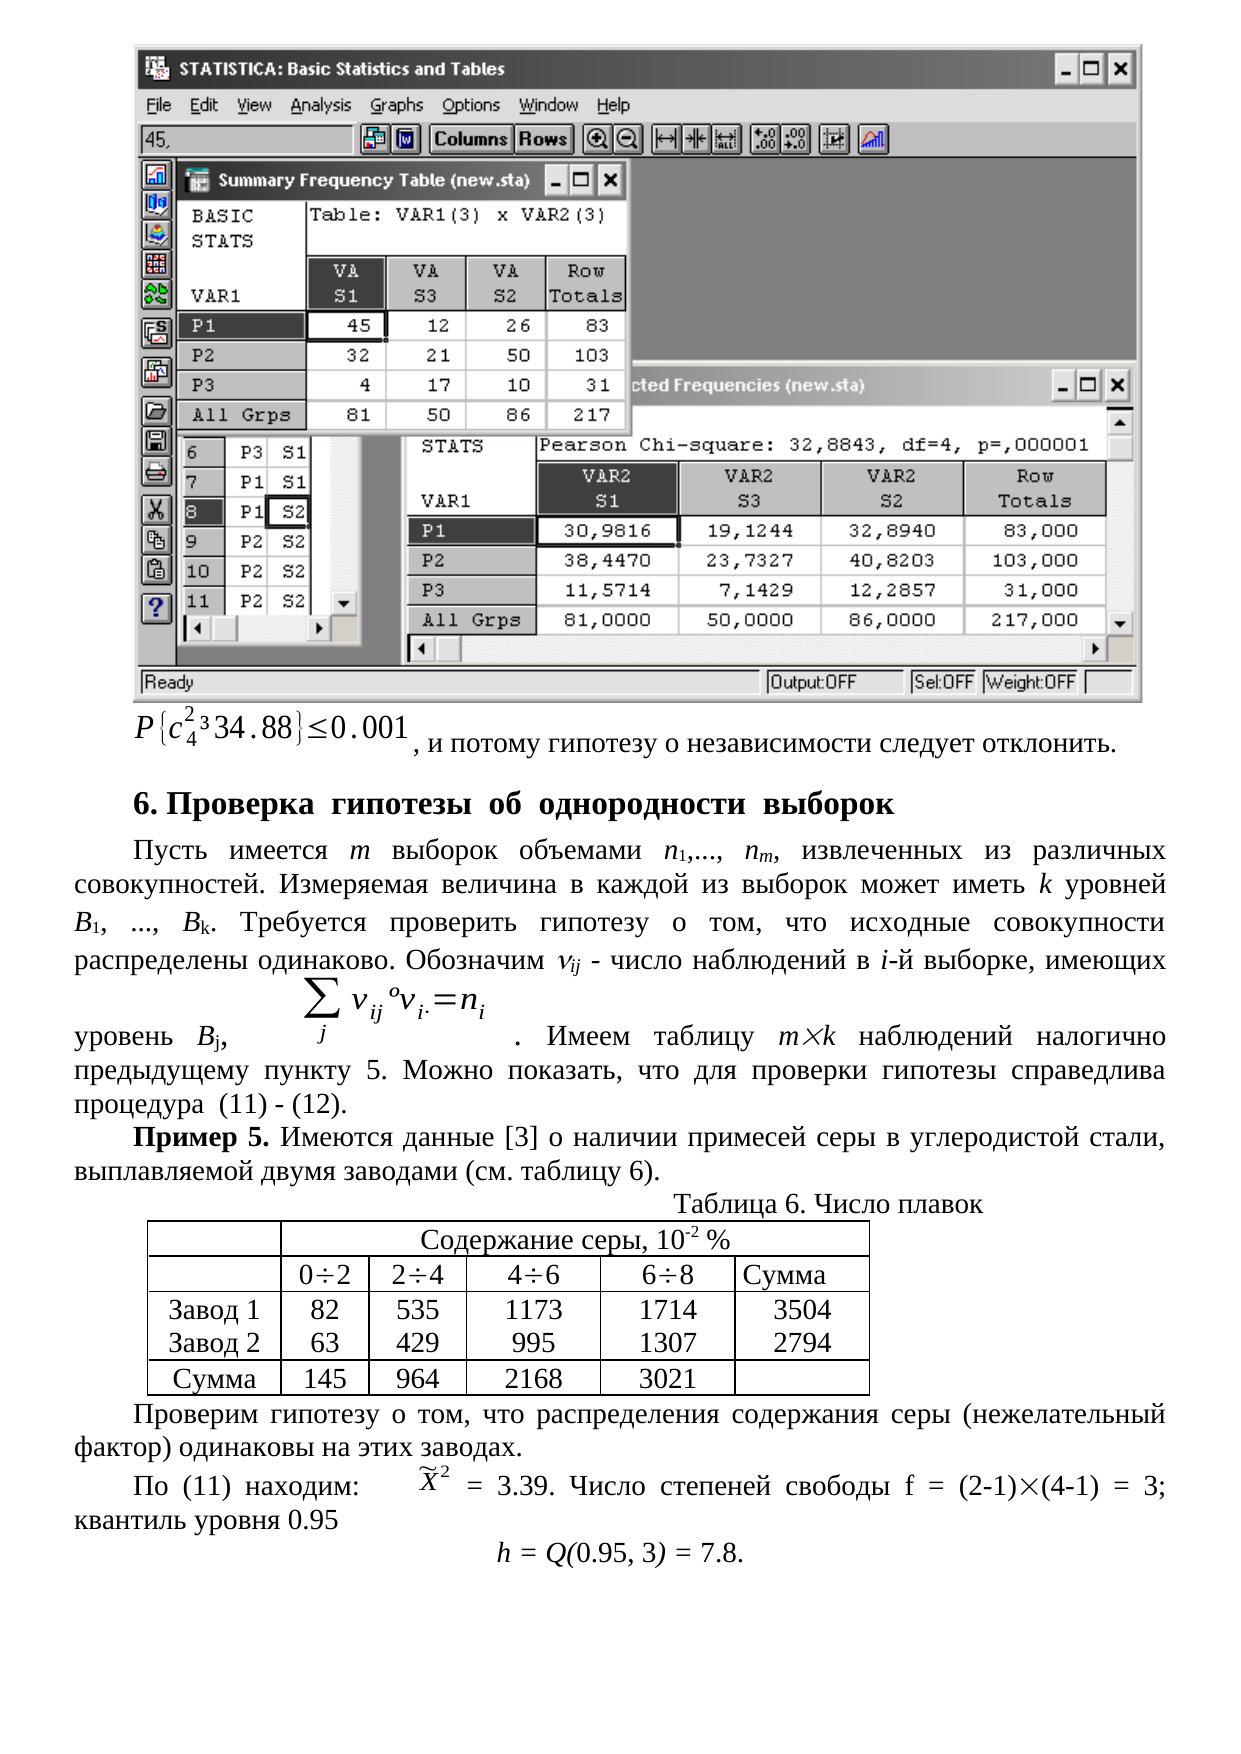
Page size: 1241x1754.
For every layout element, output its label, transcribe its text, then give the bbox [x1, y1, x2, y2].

text Таблица 6. Число плавок [74, 1187, 983, 1220]
text , и потому гипотезу о независимости следует отклонить. [74, 702, 1166, 758]
table_cell 46 [467, 1257, 600, 1291]
table_cell 2168 [467, 1361, 600, 1394]
table_cell 24 [370, 1257, 466, 1291]
text По (11) находим: = 3.39. Число степеней свободы f = (2-1)(4-1) = 3; квантиль уровня 0.95 [74, 1463, 1166, 1536]
table_cell 535 429 [370, 1292, 466, 1359]
table_header Содержание серы, 10-2 % [282, 1222, 869, 1255]
text Пример 5. Имеются данные [3] о наличии примесей серы в углеродистой стали, выплавляемой двумя заводами (см. таблицу 6). [74, 1119, 1166, 1187]
table_cell Завод 1 Завод 2 [148, 1292, 280, 1359]
table_cell 145 [282, 1361, 368, 1394]
subtitle 6. Проверка гипотезы об однородности выборок [74, 783, 1166, 822]
text Пусть имеется m выборок объемами n1,..., nm, извлеченных из различных совокупностей. Измеряемая величина в каждой из выборок может иметь k уровней B1, ..., Bk. Требуется проверить гипотезу о том, что исходные совокупности распределены одинаково. Обозначим ij - число наблюдений в i-й выборке, имеющих уровень Bj, . Имеем таблицу mk наблюдений налогично предыдущему пункту 5. Можно показать, что для проверки гипотезы справедлива процедура (11) - (12). [74, 828, 1166, 1119]
table_cell 964 [370, 1361, 466, 1394]
table_cell Сумма [736, 1257, 869, 1291]
table_cell 68 [601, 1257, 734, 1291]
table_header [148, 1222, 280, 1255]
text h = Q(0.95, 3) = 7.8. [74, 1536, 1166, 1569]
picture [132, 44, 1143, 703]
table_cell Сумма [148, 1360, 280, 1394]
table_cell 02 [282, 1257, 368, 1291]
text Проверим гипотезу о том, что распределения содержания серы (нежелательный фактор) одинаковы на этих заводах. [74, 1396, 1166, 1463]
table_cell 3504 2794 [736, 1292, 869, 1359]
table_cell 1714 1307 [601, 1292, 734, 1359]
table_cell [148, 1256, 280, 1291]
table_cell [736, 1361, 869, 1394]
table_cell 1173 995 [467, 1292, 600, 1359]
table_cell 82 63 [282, 1292, 368, 1359]
table_cell 3021 [601, 1361, 734, 1394]
